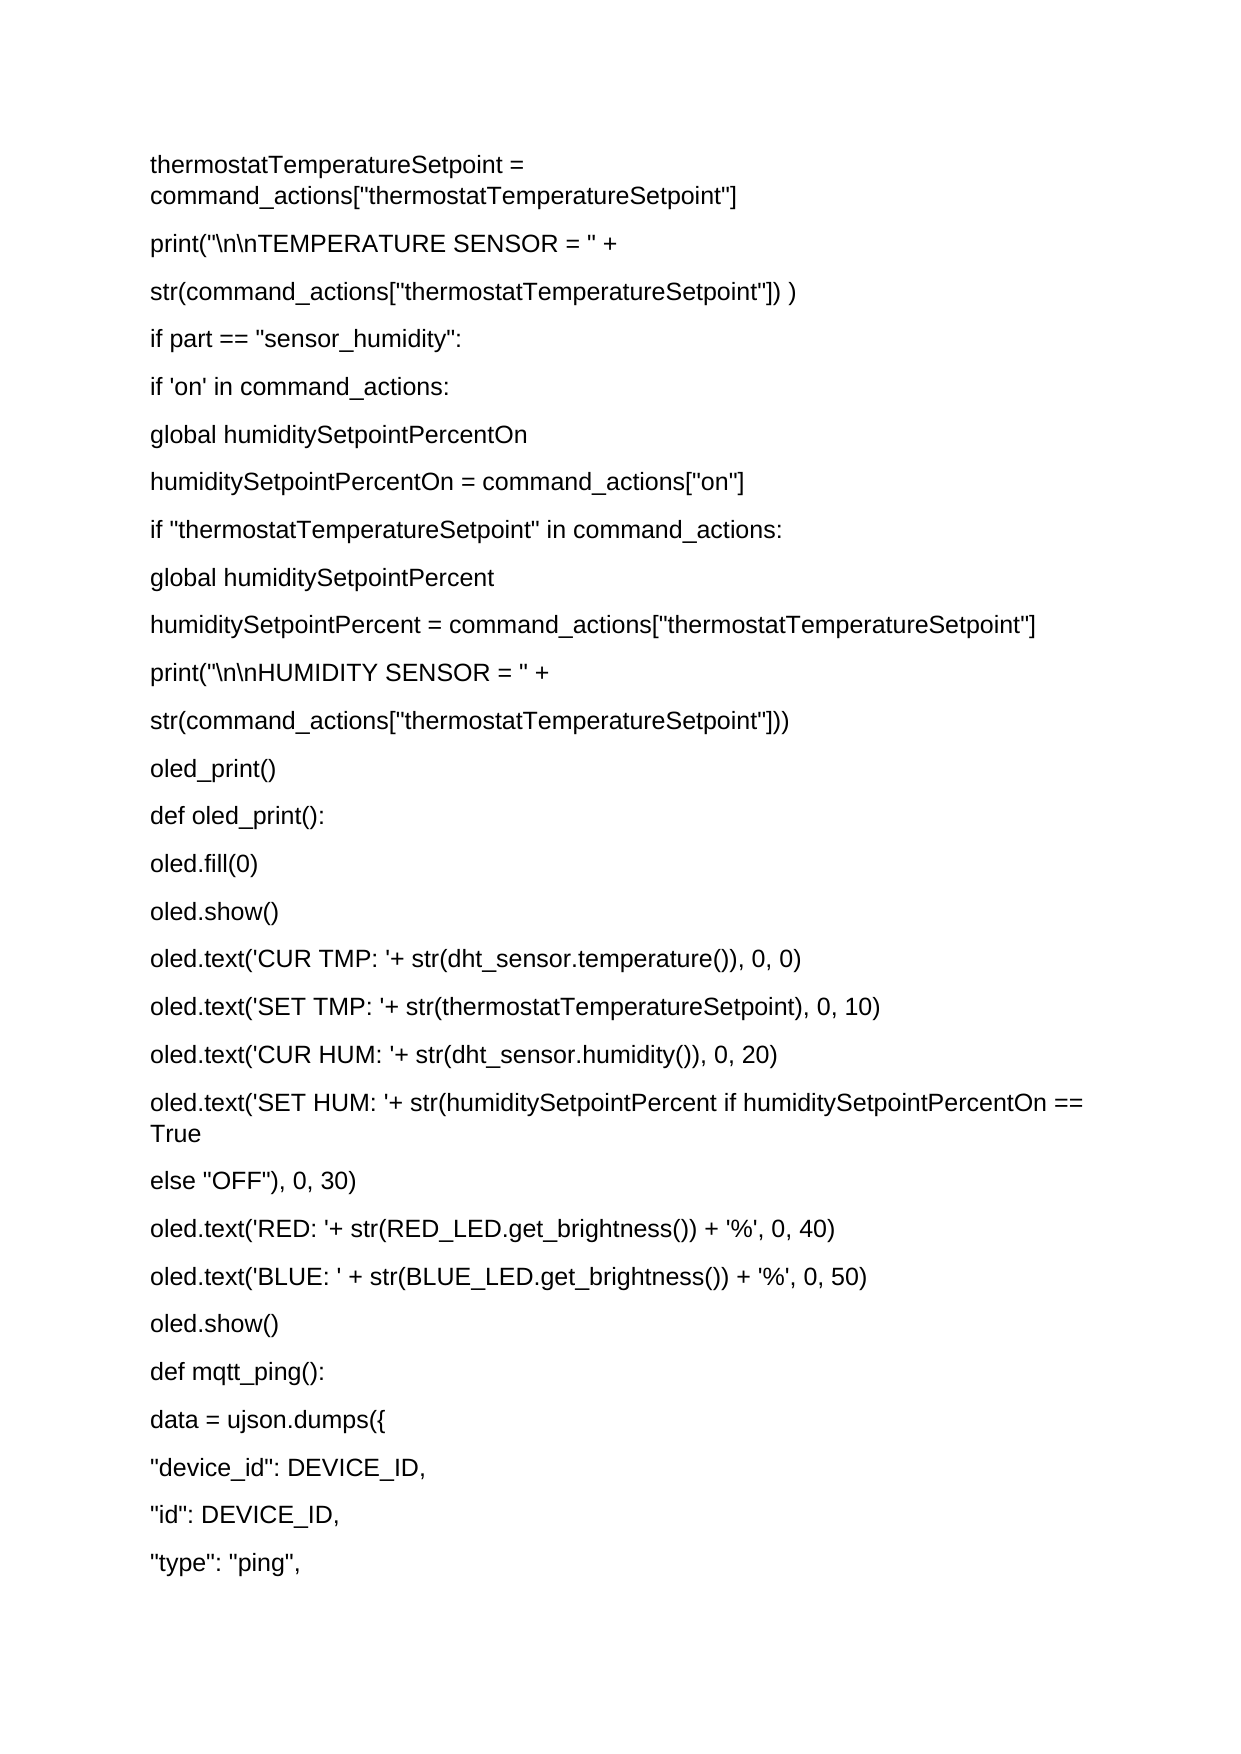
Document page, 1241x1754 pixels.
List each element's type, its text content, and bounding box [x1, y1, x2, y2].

text print("\n\nTEMPERATURE SENSOR = " + [150, 229, 1090, 257]
text oled.text('BLUE: ' + str(BLUE_LED.get_brightness()) + '%', 0, 50) [150, 1262, 1090, 1290]
text global humiditySetpointPercent [150, 563, 1090, 591]
text thermostatTemperatureSetpoint = command_actions["thermostatTemperatureSetpoint"] [150, 150, 1090, 210]
text print("\n\nHUMIDITY SENSOR = " + [150, 658, 1090, 687]
text oled.show() [150, 1309, 1090, 1338]
text oled.text('RED: '+ str(RED_LED.get_brightness()) + '%', 0, 40) [150, 1214, 1090, 1243]
text oled.text('SET HUM: '+ str(humiditySetpointPercent if humiditySetpointPercentOn == True [150, 1087, 1090, 1147]
text "type": "ping", [150, 1548, 1090, 1577]
text oled.text('CUR HUM: '+ str(dht_sensor.humidity()), 0, 20) [150, 1040, 1090, 1068]
text oled.show() [150, 897, 1090, 925]
text global humiditySetpointPercentOn [150, 419, 1090, 448]
text humiditySetpointPercentOn = command_actions["on"] [150, 467, 1090, 496]
text if 'on' in command_actions: [150, 372, 1090, 401]
text humiditySetpointPercent = command_actions["thermostatTemperatureSetpoint"] [150, 610, 1090, 639]
text oled_print() [150, 753, 1090, 782]
text data = ujson.dumps({ [150, 1405, 1090, 1433]
text if part == "sensor_humidity": [150, 324, 1090, 353]
text def mqtt_ping(): [150, 1357, 1090, 1386]
text "device_id": DEVICE_ID, [150, 1452, 1090, 1481]
text oled.text('SET TMP: '+ str(thermostatTemperatureSetpoint), 0, 10) [150, 992, 1090, 1021]
text str(command_actions["thermostatTemperatureSetpoint"]) ) [150, 276, 1090, 305]
text "id": DEVICE_ID, [150, 1500, 1090, 1529]
text oled.text('CUR TMP: '+ str(dht_sensor.temperature()), 0, 0) [150, 944, 1090, 973]
text oled.fill(0) [150, 849, 1090, 878]
text else "OFF"), 0, 30) [150, 1166, 1090, 1195]
text if "thermostatTemperatureSetpoint" in command_actions: [150, 515, 1090, 544]
text def oled_print(): [150, 801, 1090, 830]
text str(command_actions["thermostatTemperatureSetpoint"])) [150, 706, 1090, 734]
